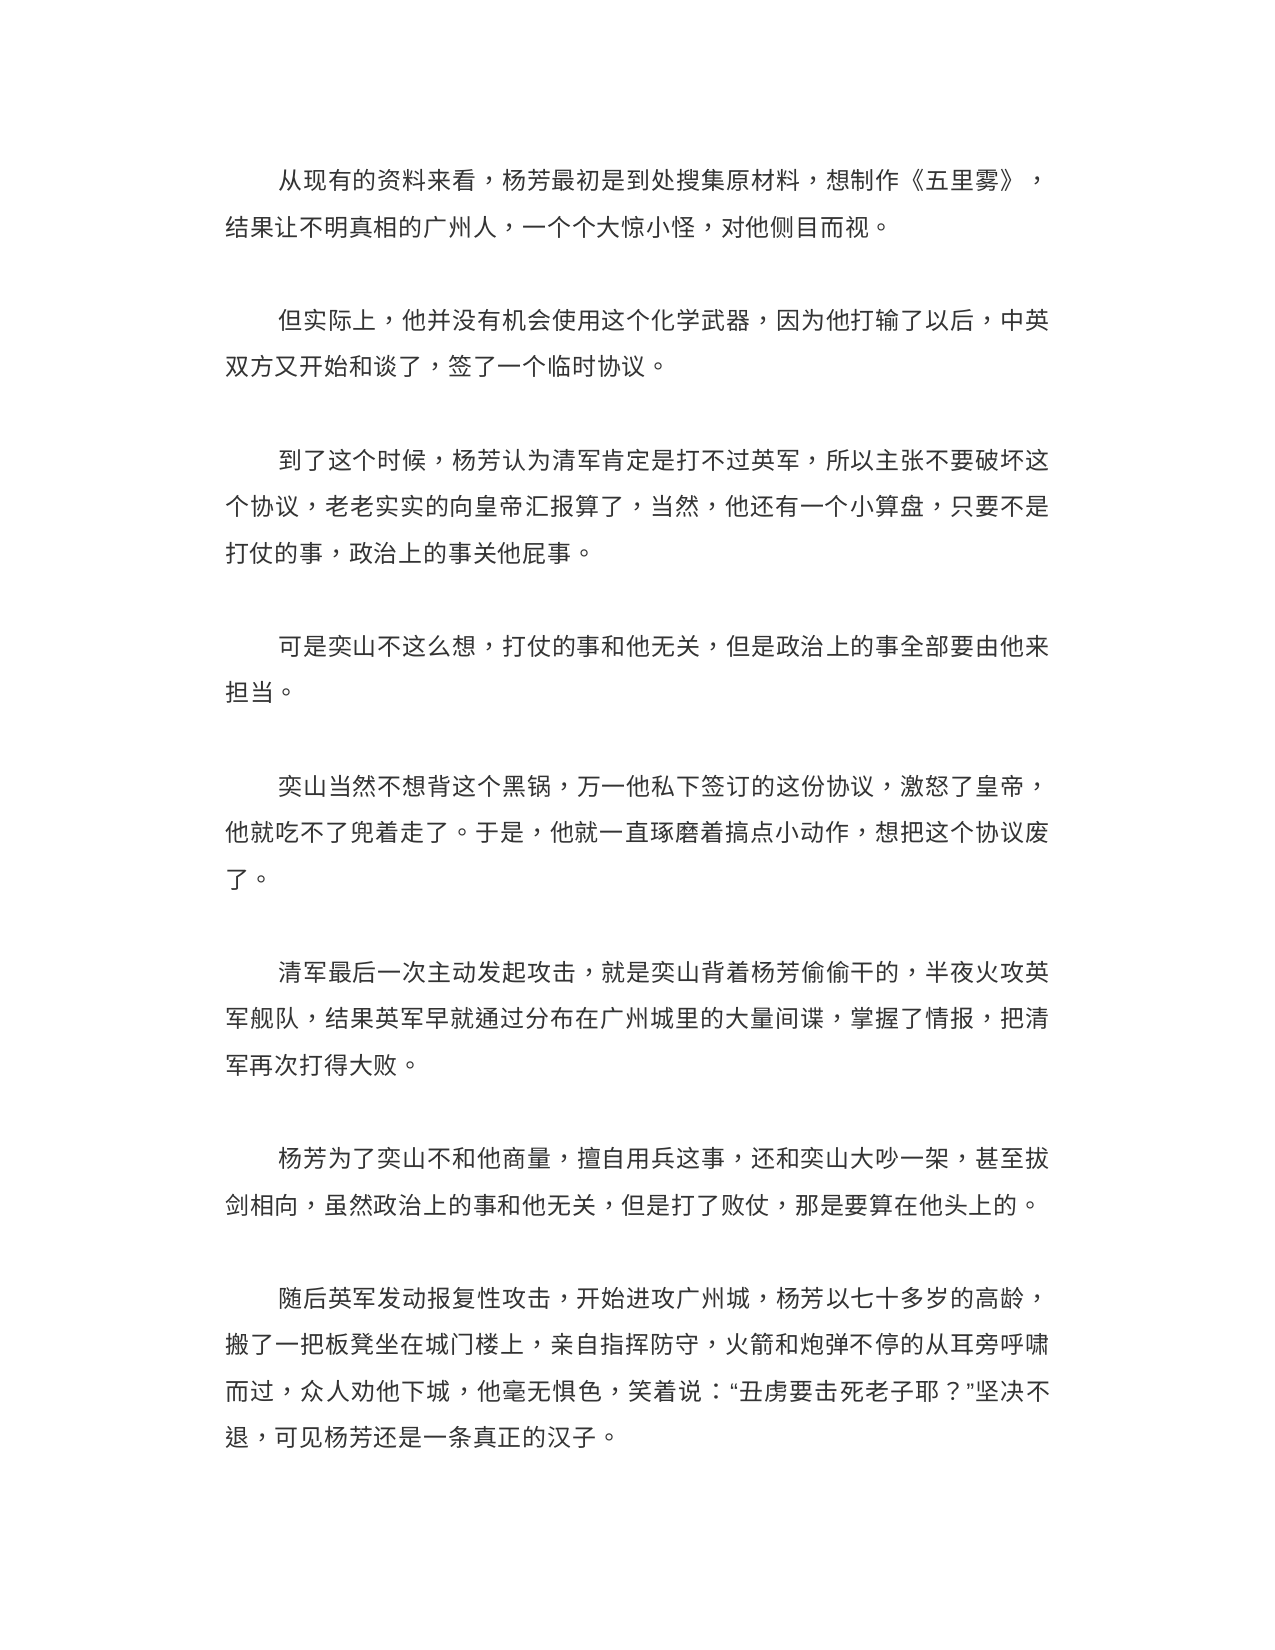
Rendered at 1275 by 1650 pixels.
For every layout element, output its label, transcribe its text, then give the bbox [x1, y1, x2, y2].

text 可是奕山不这么想，打仗的事和他无关，但是政治上的事全部要由他来担当。 [225, 616, 1050, 709]
text 但实际上，他并没有机会使用这个化学武器，因为他打输了以后，中英双方又开始和谈了，签了一个临时协议。 [225, 290, 1050, 383]
text 到了这个时候，杨芳认为清军肯定是打不过英军，所以主张不要破坏这个协议，老老实实的向皇帝汇报算了，当然，他还有一个小算盘，只要不是打仗的事，政治上的事关他屁事。 [225, 429, 1050, 569]
text 清军最后一次主动发起攻击，就是奕山背着杨芳偷偷干的，半夜火攻英军舰队，结果英军早就通过分布在广州城里的大量间谍，掌握了情报，把清军再次打得大败。 [225, 942, 1050, 1081]
text 随后英军发动报复性攻击，开始进攻广州城，杨芳以七十多岁的高龄，搬了一把板凳坐在城门楼上，亲自指挥防守，火箭和炮弹不停的从耳旁呼啸而过，众人劝他下城，他毫无惧色，笑着说：“丑虏要击死老子耶？”坚决不退，可见杨芳还是一条真正的汉子。 [225, 1268, 1050, 1454]
text 奕山当然不想背这个黑锅，万一他私下签订的这份协议，激怒了皇帝，他就吃不了兜着走了。于是，他就一直琢磨着搞点小动作，想把这个协议废了。 [225, 756, 1050, 895]
text 杨芳为了奕山不和他商量，擅自用兵这事，还和奕山大吵一架，甚至拔剑相向，虽然政治上的事和他无关，但是打了败仗，那是要算在他头上的。 [225, 1128, 1050, 1221]
text 从现有的资料来看，杨芳最初是到处搜集原材料，想制作《五里雾》，结果让不明真相的广州人，一个个大惊小怪，对他侧目而视。 [225, 150, 1050, 243]
